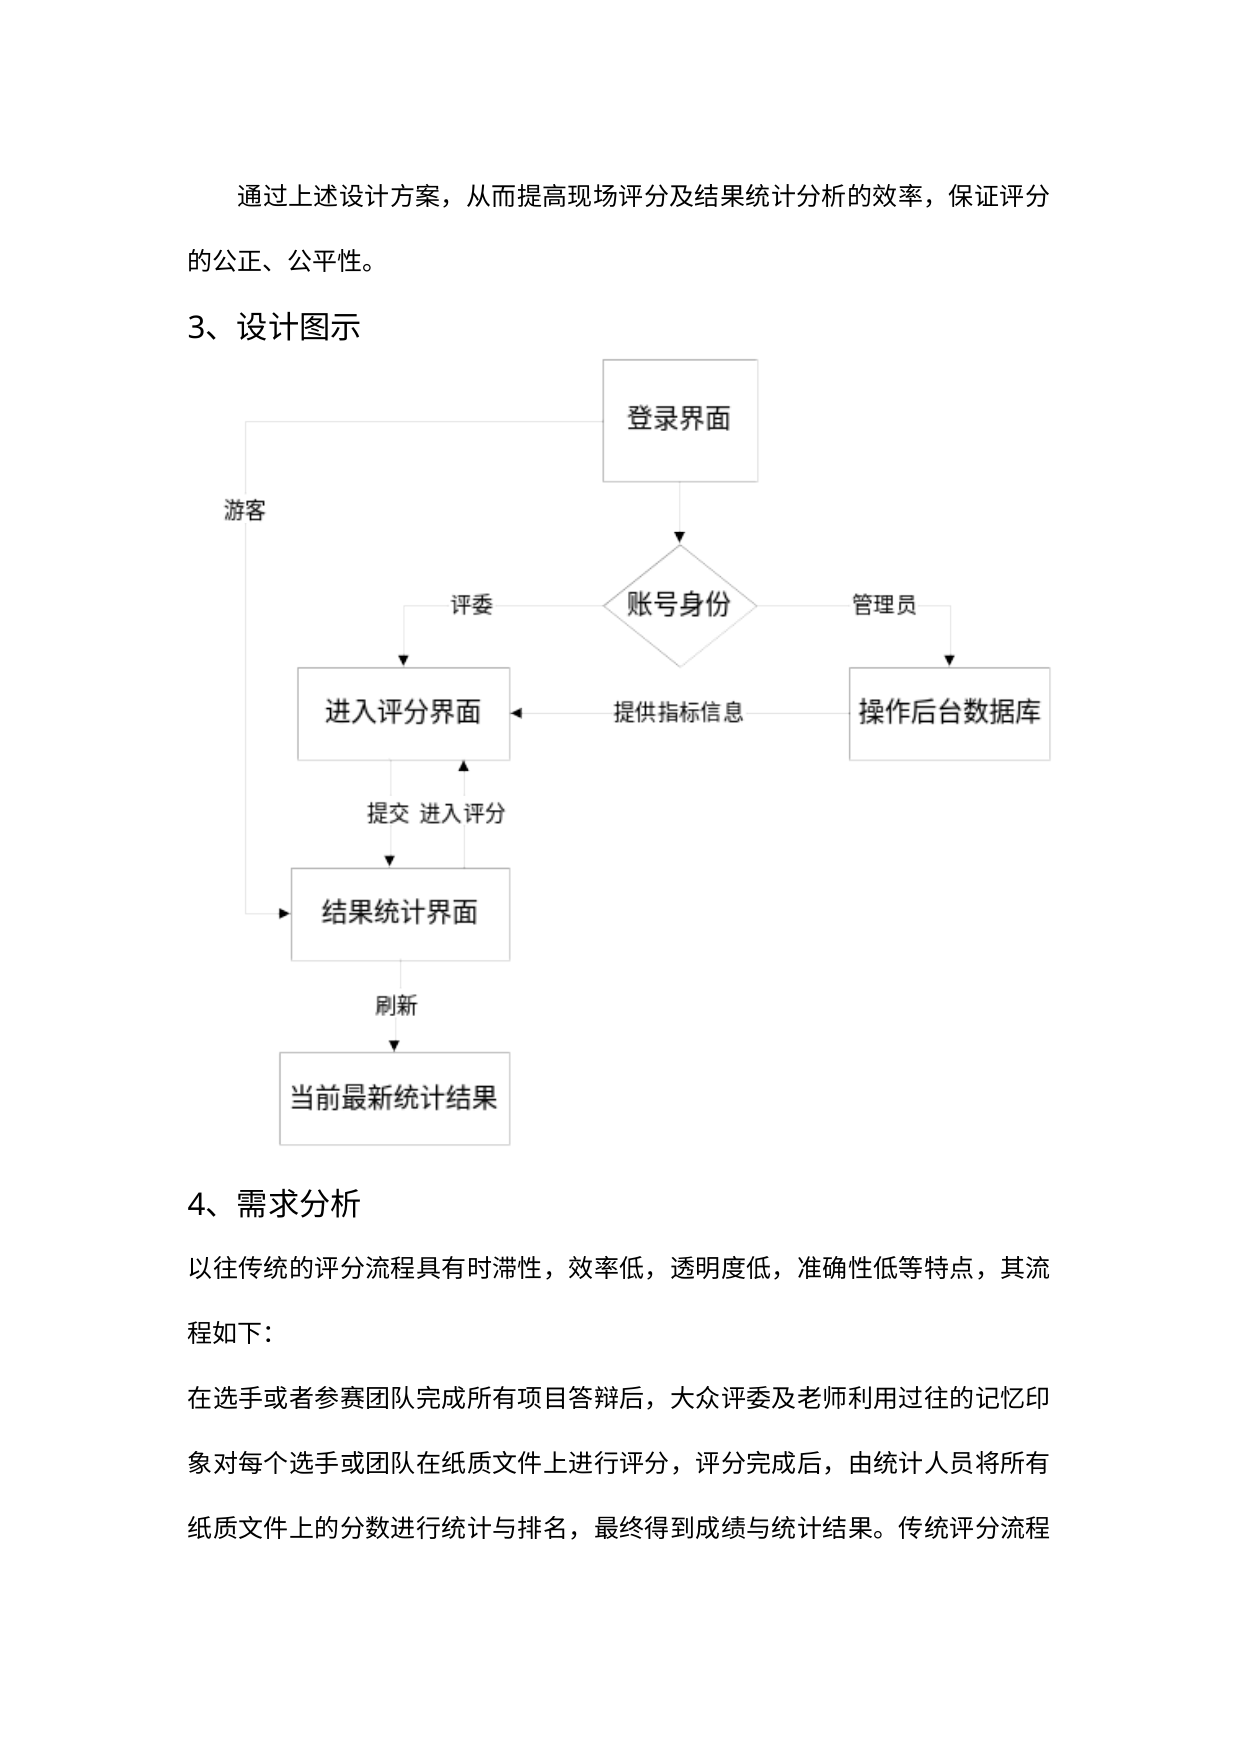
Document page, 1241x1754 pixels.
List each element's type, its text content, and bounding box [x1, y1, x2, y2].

text 以往传统的评分流程具有时滞性，效率低，透明度低，准确性低等特点，其流程如下： [187, 1234, 1053, 1364]
text 4、需求分析 [187, 1169, 1053, 1234]
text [187, 1364, 1053, 1559]
text 通过上述设计方案，从而提高现场评分及结果统计分析的效率，保证评分的公正、公平性。 [187, 162, 1053, 292]
text 3、设计图示 [187, 292, 1053, 357]
